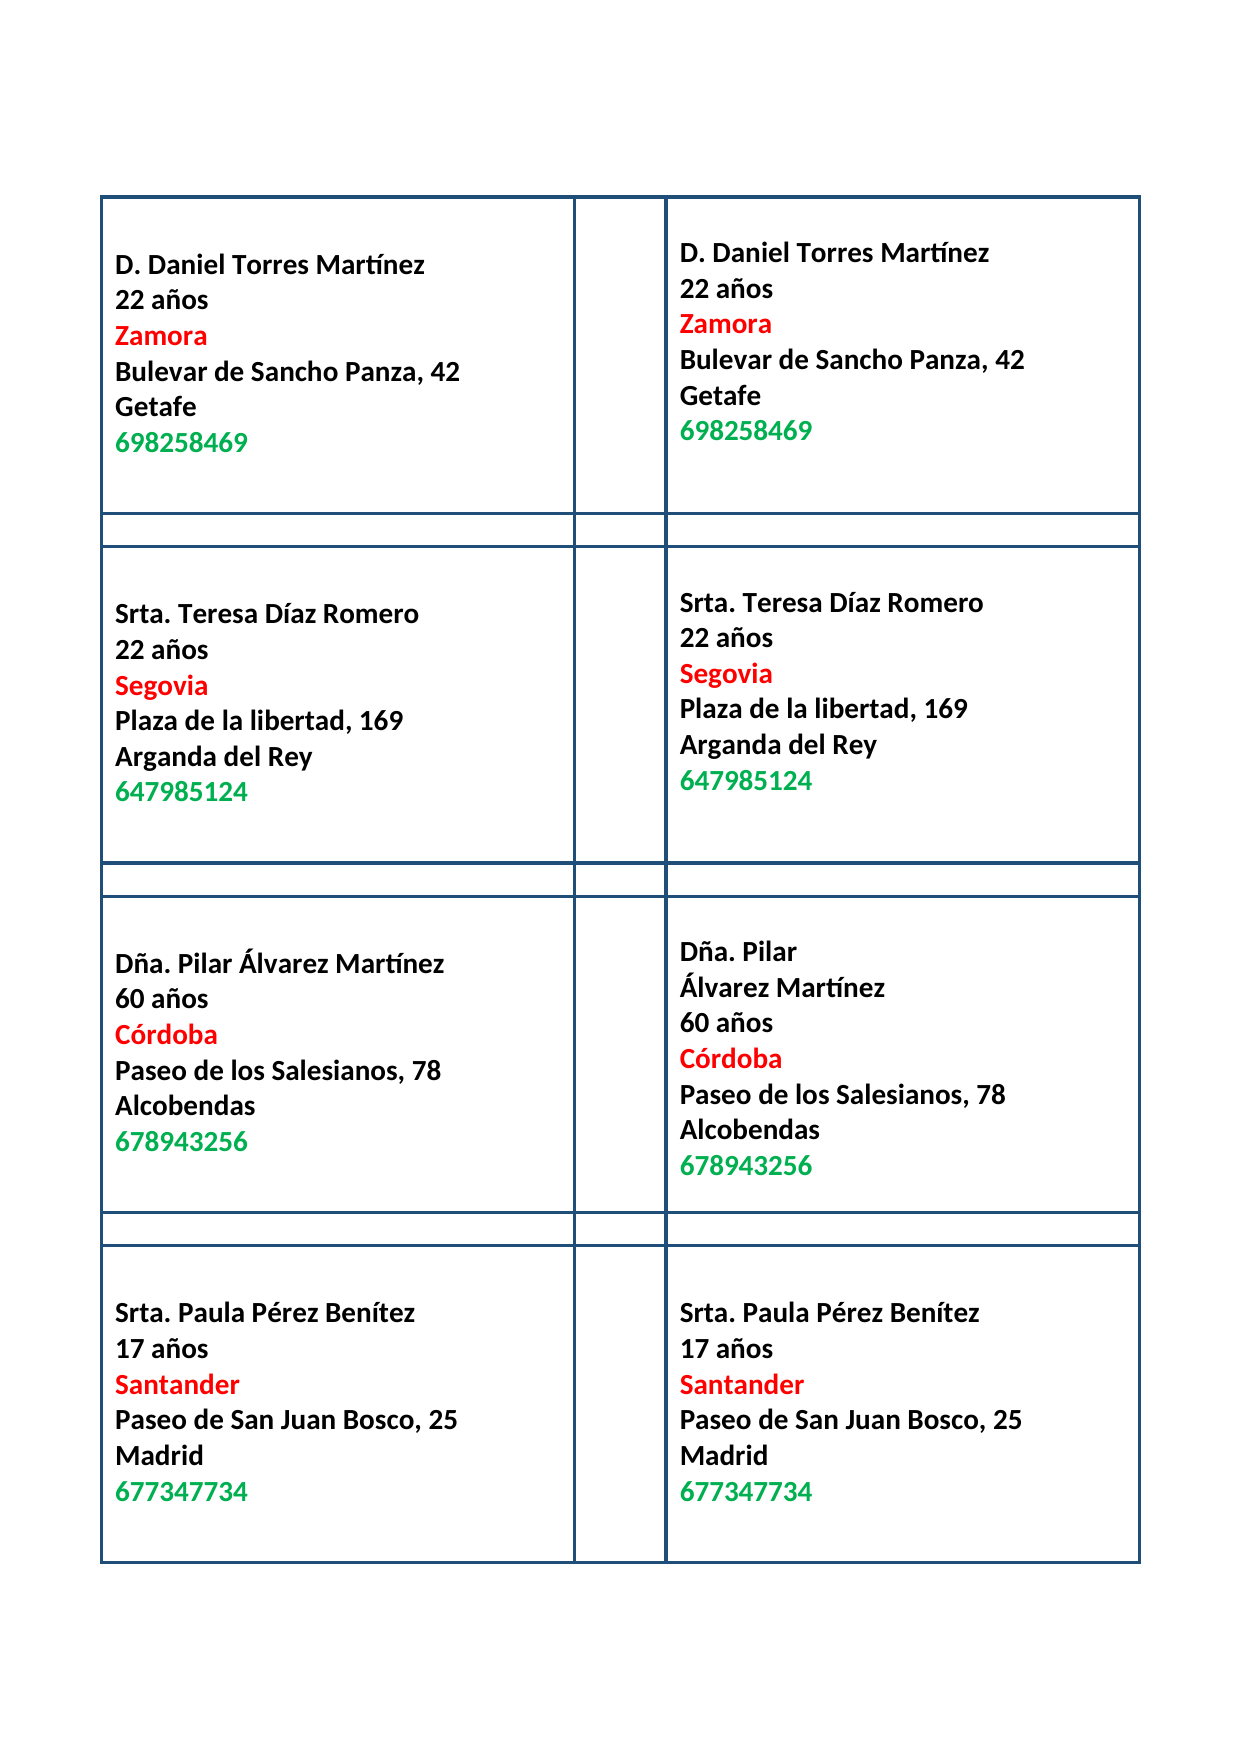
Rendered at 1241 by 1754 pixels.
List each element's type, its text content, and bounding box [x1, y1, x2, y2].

table_cell [576, 515, 664, 545]
table_cell Srta. Paula Pérez Benítez 17 años Santander Paseo de San Juan Bosco, 25 Madrid 677347734 [103, 1247, 573, 1561]
table_cell [103, 1214, 573, 1244]
table_cell [576, 548, 664, 861]
table_cell [576, 898, 664, 1211]
table_cell [668, 865, 1138, 894]
table_cell Srta. Teresa Díaz Romero 22 años Segovia Plaza de la libertad, 169 Arganda del Rey 647985124 [103, 548, 573, 861]
table_header D. Daniel Torres Martínez 22 años Zamora Bulevar de Sancho Panza, 42 Getafe 698258469 [103, 199, 573, 512]
table_cell [103, 515, 573, 545]
table_cell [668, 515, 1138, 545]
table_header D. Daniel Torres Martínez 22 años Zamora Bulevar de Sancho Panza, 42 Getafe 698258469 [668, 199, 1138, 512]
table_cell Srta. Teresa Díaz Romero 22 años Segovia Plaza de la libertad, 169 Arganda del Rey 647985124 [668, 548, 1138, 861]
table_cell Srta. Paula Pérez Benítez 17 años Santander Paseo de San Juan Bosco, 25 Madrid 677347734 [668, 1247, 1138, 1561]
table_header [576, 199, 664, 512]
table_cell [576, 1214, 664, 1244]
table_cell [668, 1214, 1138, 1244]
table_cell [576, 865, 664, 894]
table_cell [576, 1247, 664, 1561]
table_cell [103, 865, 573, 894]
table_cell Dña. Pilar Álvarez Martínez 60 años Córdoba Paseo de los Salesianos, 78 Alcobendas 678943256 [668, 898, 1138, 1211]
table_cell Dña. Pilar Álvarez Martínez 60 años Córdoba Paseo de los Salesianos, 78 Alcobendas 678943256 [103, 898, 573, 1211]
